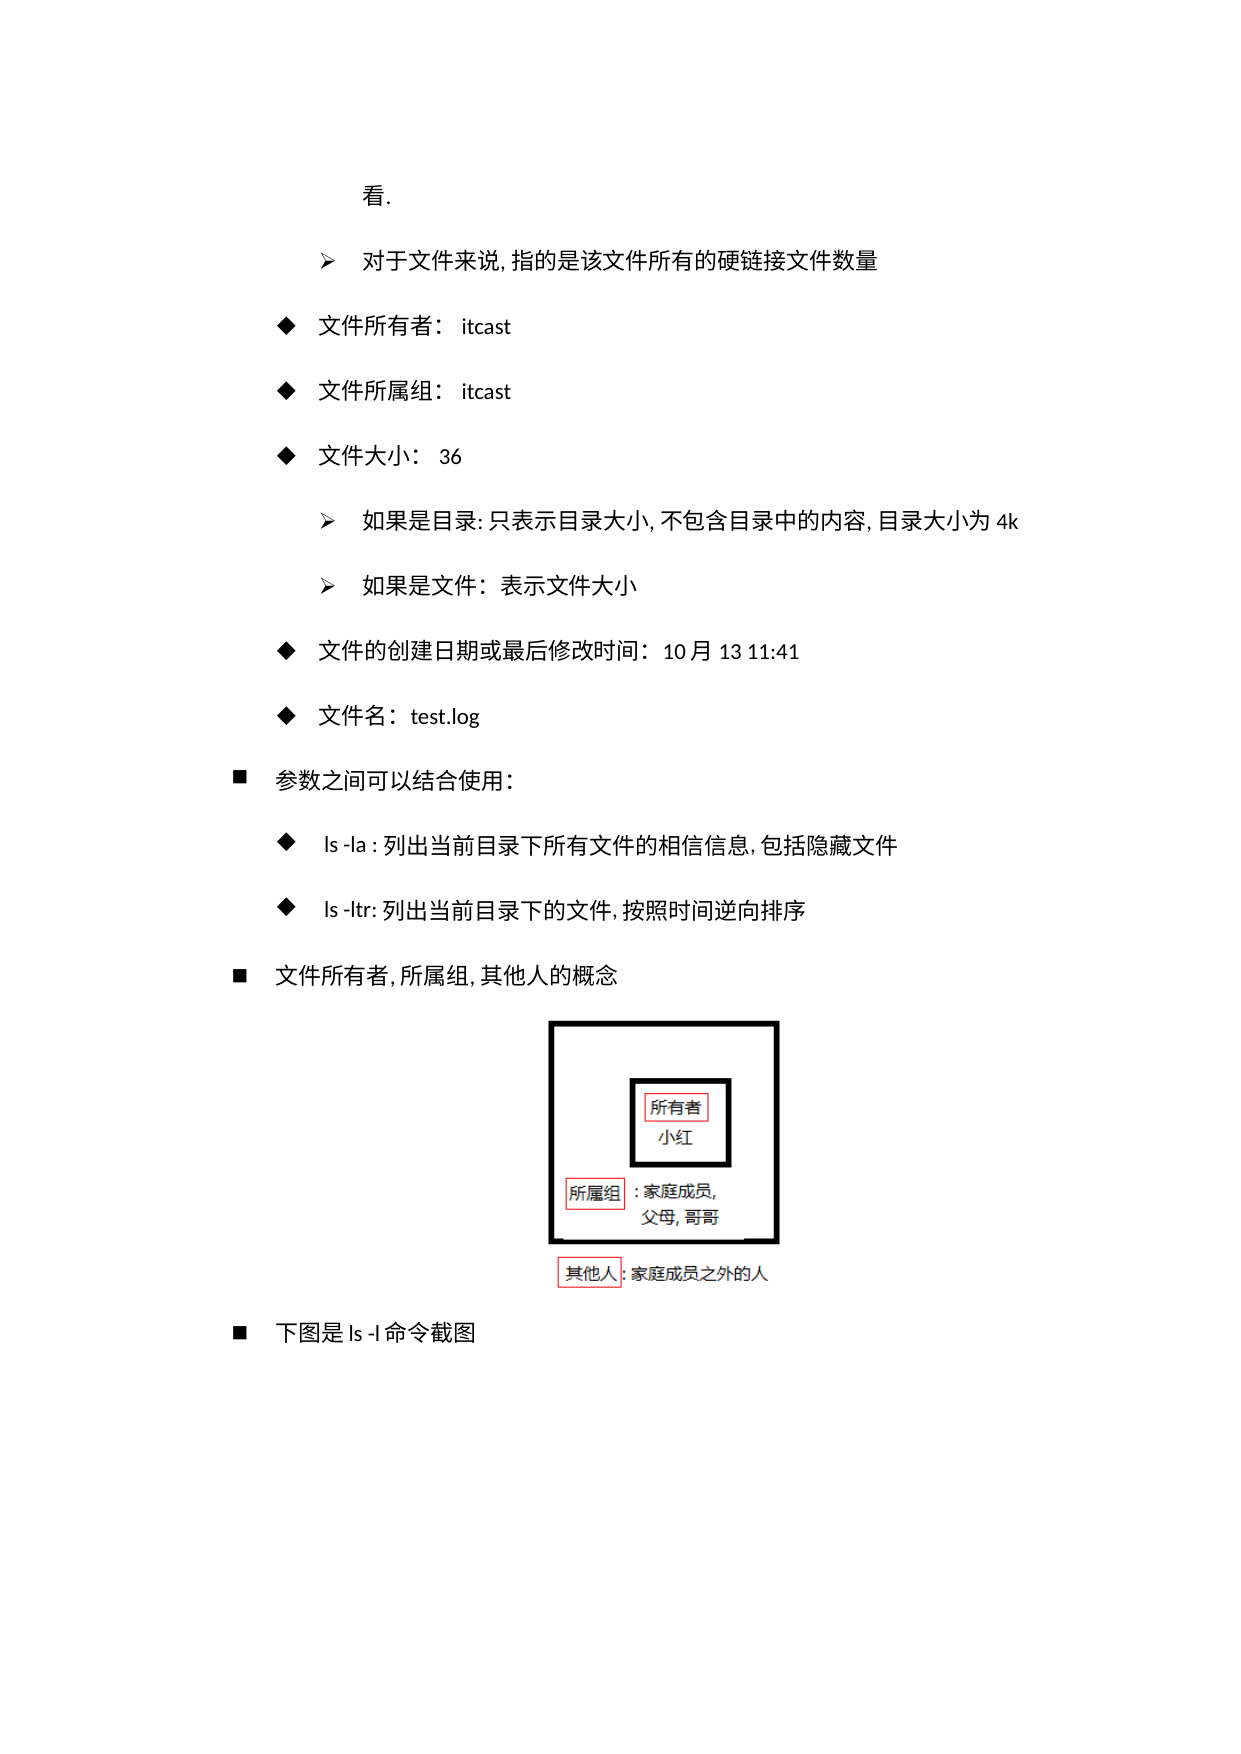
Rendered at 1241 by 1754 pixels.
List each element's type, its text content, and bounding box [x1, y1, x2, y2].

list 文件所有者, 所属组, 其他人的概念 [231, 942, 1053, 1007]
picture [536, 1007, 791, 1297]
list ls -ltr: 列出当前目录下的文件, 按照时间逆向排序 [275, 877, 1053, 942]
list ls -la : 列出当前目录下所有文件的相信信息, 包括隐藏文件 [275, 812, 1053, 877]
list 文件所有者： itcast [275, 292, 1053, 357]
list 下图是ls -l命令截图 [231, 1299, 1053, 1364]
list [319, 162, 1053, 227]
list 文件所属组： itcast [275, 357, 1053, 422]
list 文件大小： 36 [275, 422, 1053, 487]
list 参数之间可以结合使用： [231, 747, 1053, 812]
list 如果是文件：表示文件大小 [319, 552, 1053, 617]
list 对于文件来说, 指的是该文件所有的硬链接文件数量 [319, 227, 1053, 292]
list 文件名：test.log [275, 682, 1053, 747]
list 文件的创建日期或最后修改时间：10月 13 11:41 [275, 617, 1053, 682]
list 如果是目录: 只表示目录大小, 不包含目录中的内容, 目录大小为4k [319, 487, 1053, 552]
